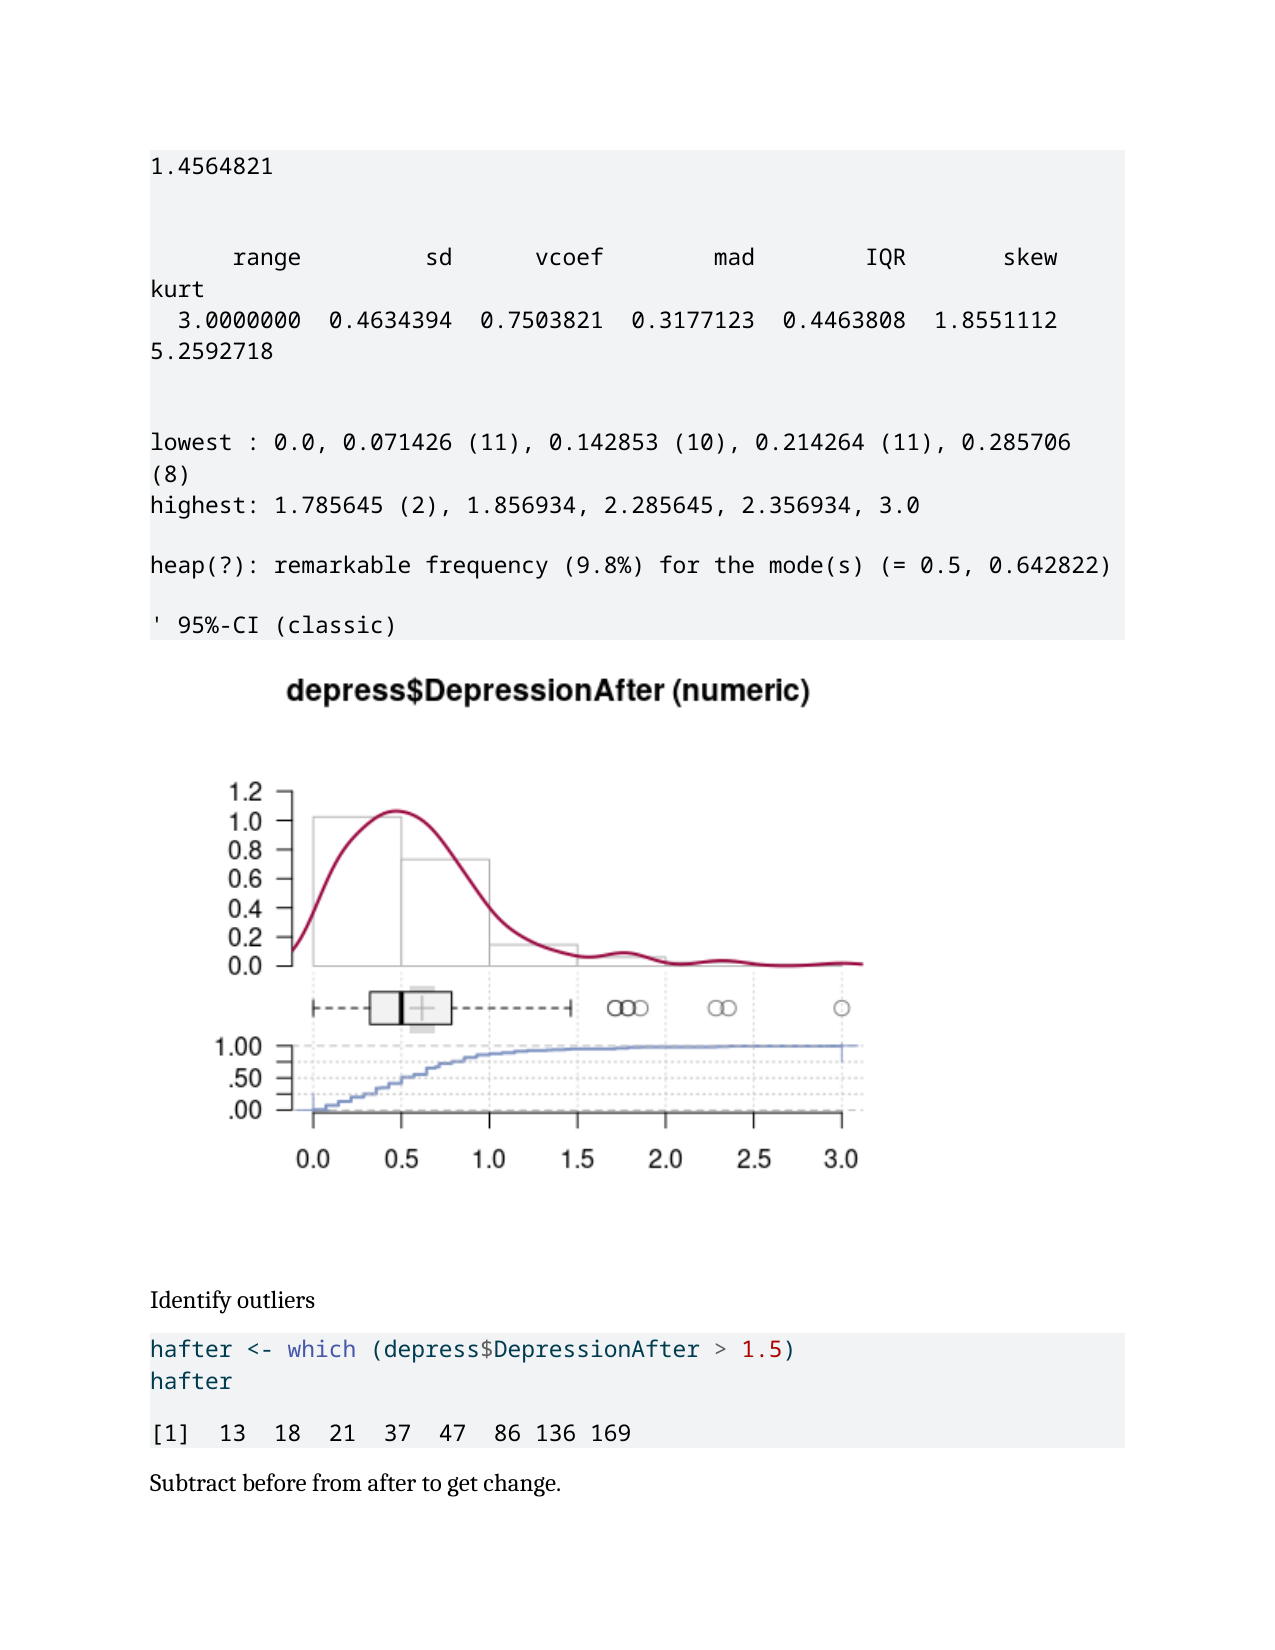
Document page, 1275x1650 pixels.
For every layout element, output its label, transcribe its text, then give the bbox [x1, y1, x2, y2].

text hafter <- which (depress$DepressionAfter > 1.5) hafter [150, 1333, 1125, 1396]
text Identify outliers [150, 1286, 1125, 1315]
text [150, 150, 1125, 640]
picture [168, 660, 927, 1268]
text [1] 13 18 21 37 47 86 136 169 [150, 1417, 1125, 1448]
text Subtract before from after to get change. [150, 1469, 1125, 1498]
